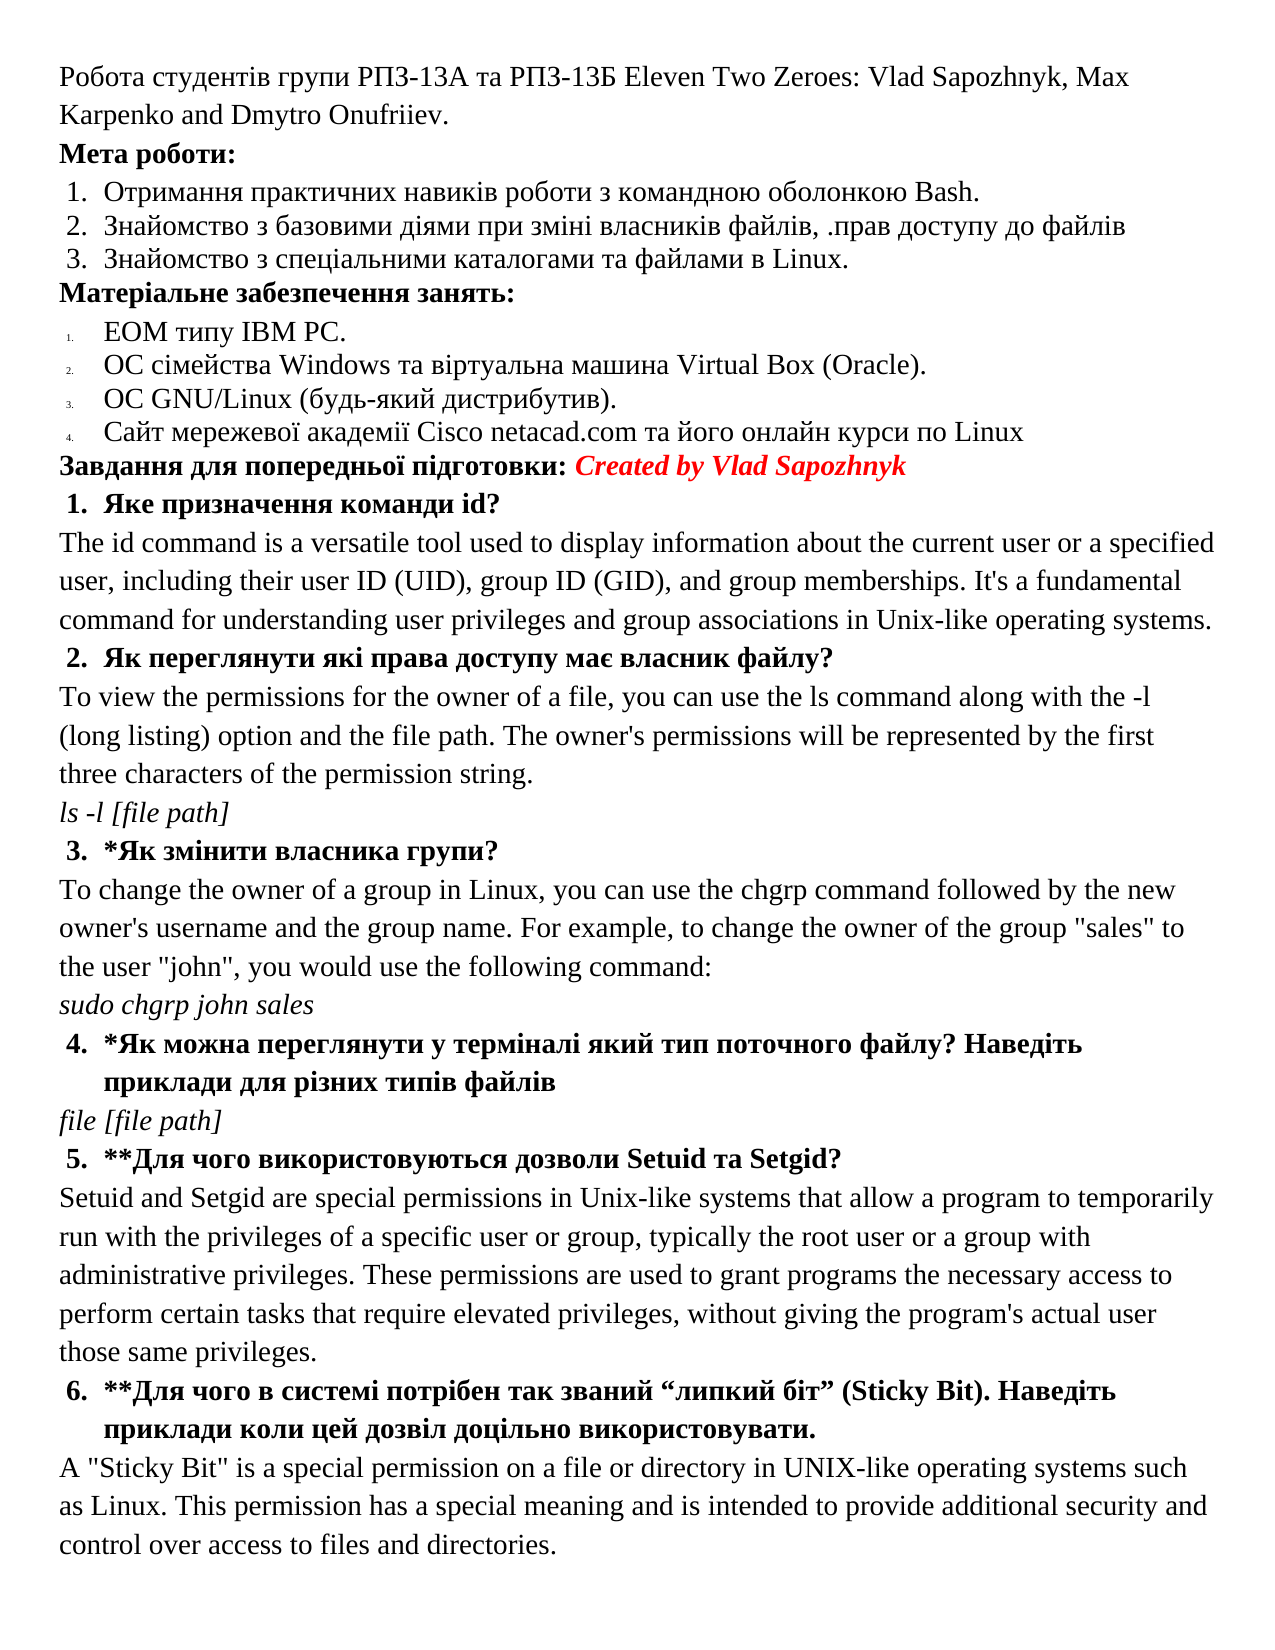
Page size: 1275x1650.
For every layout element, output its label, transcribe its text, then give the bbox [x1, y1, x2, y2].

list ОС сімейства Windows та віртуальна машина Virtual Box (Oracle). [66, 347, 1216, 381]
list Як переглянути які права доступу має власник файлу? [66, 641, 1216, 674]
list *Як можна переглянути у терміналі який тип поточного файлу? Наведіть приклади для різних типів файлів [66, 1026, 1216, 1098]
text To change the owner of a group in Linux, you can use the chgrp command followed by the new owner's username and the group name. For example, to change the owner of the group "sales" to the user "john", you would use the following command: [59, 872, 1216, 982]
list Отримання практичних навиків роботи з командною оболонкою Bash. [66, 174, 1216, 208]
list Сайт мережевої академії Cisco netacad.com та його онлайн курси по Linux [66, 414, 1216, 448]
list Яке призначення команди id? [66, 486, 1216, 520]
list ОС GNU/Linux (будь-який дистрибутив). [66, 381, 1216, 414]
text Матеріальне забезпечення занять: [59, 275, 1216, 309]
text Завдання для попередньої підготовки: Created by Vlad Sapozhnyk [59, 448, 1216, 481]
list Знайомство з спеціальними каталогами та файлами в Linux. [66, 242, 1216, 275]
text The id command is a versatile tool used to display information about the current user or a specified user, including their user ID (UID), group ID (GID), and group memberships. It's a fundamental command for understanding user privileges and group associations in Unix-like operating systems. [59, 525, 1216, 636]
list Знайомство з базовими діями при зміні власників файлів, .прав доступу до файлів [66, 208, 1216, 242]
list **Для чого використовуються дозволи Setuid та Setgid? [66, 1142, 1216, 1175]
list **Для чого в системі потрібен так званий “липкий біт” (Sticky Bit). Наведіть приклади коли цей дозвіл доцільно використовувати. [66, 1373, 1216, 1445]
text Setuid and Setgid are special permissions in Unix-like systems that allow a program to temporarily run with the privileges of a specific user or group, typically the root user or a group with administrative privileges. These permissions are used to grant programs the necessary access to perform certain tasks that require elevated privileges, without giving the program's actual user those same privileges. [59, 1180, 1216, 1368]
text Робота студентів групи РПЗ-13А та РПЗ-13Б Eleven Two Zeroes: Vlad Sapozhnyk, Max Karpenko and Dmytro Onufriiev. [59, 59, 1216, 131]
text A "Sticky Bit" is a special permission on a file or directory in UNIX-like operating systems such as Linux. This permission has a special meaning and is intended to provide additional security and control over access to files and directories. [59, 1450, 1216, 1561]
text sudo chgrp john sales [59, 987, 1216, 1021]
list *Як змінити власника групи? [66, 833, 1216, 867]
text To view the permissions for the owner of a file, you can use the ls command along with the -l (long listing) option and the file path. The owner's permissions will be represented by the first three characters of the permission string. [59, 679, 1216, 790]
text file [file path] [59, 1103, 1216, 1137]
text Мета роботи: [59, 136, 1216, 169]
text ls -l [file path] [59, 795, 1216, 828]
list ЕОМ типу IBM PC. [66, 314, 1216, 347]
